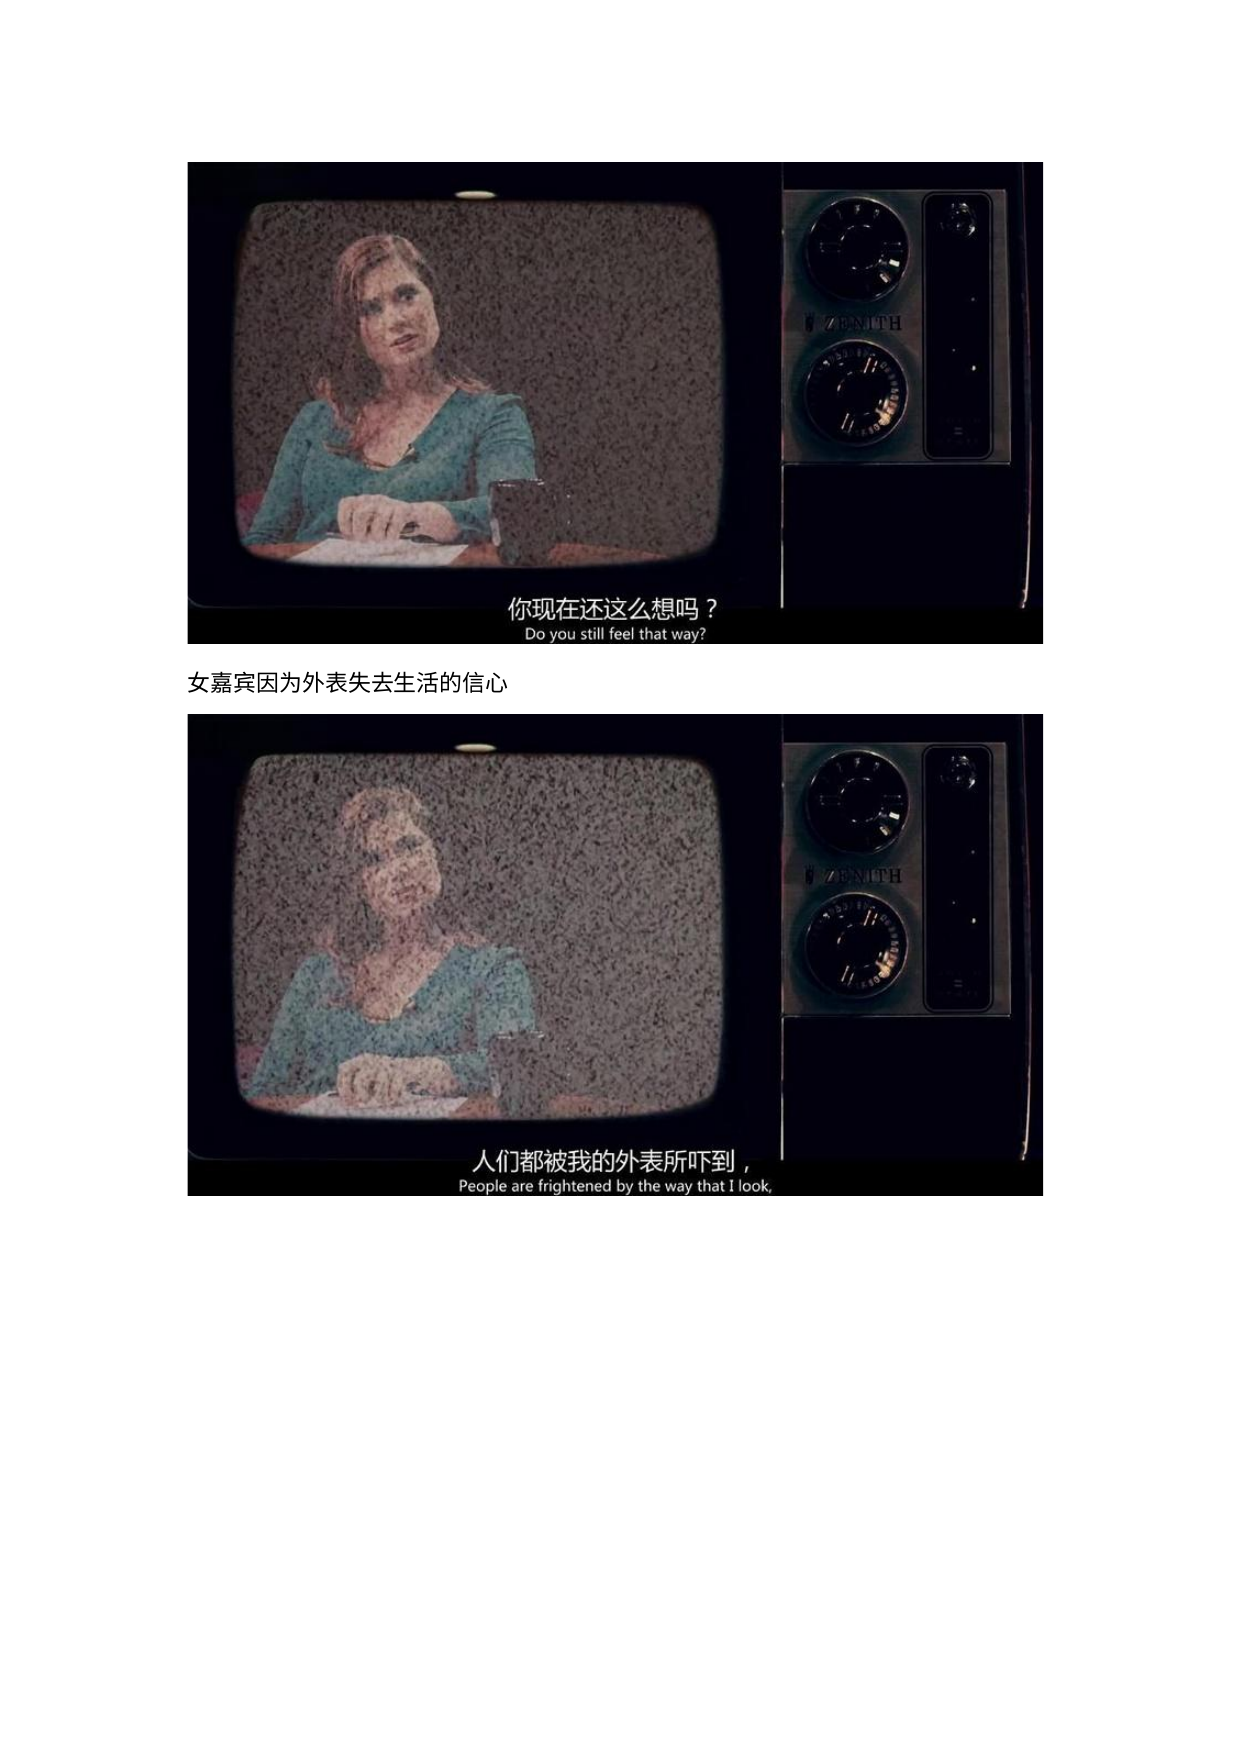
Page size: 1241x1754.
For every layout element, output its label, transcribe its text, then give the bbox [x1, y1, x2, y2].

picture [187, 714, 1044, 1196]
text 女嘉宾因为外表失去生活的信心 [187, 649, 1053, 714]
picture [187, 162, 1044, 644]
